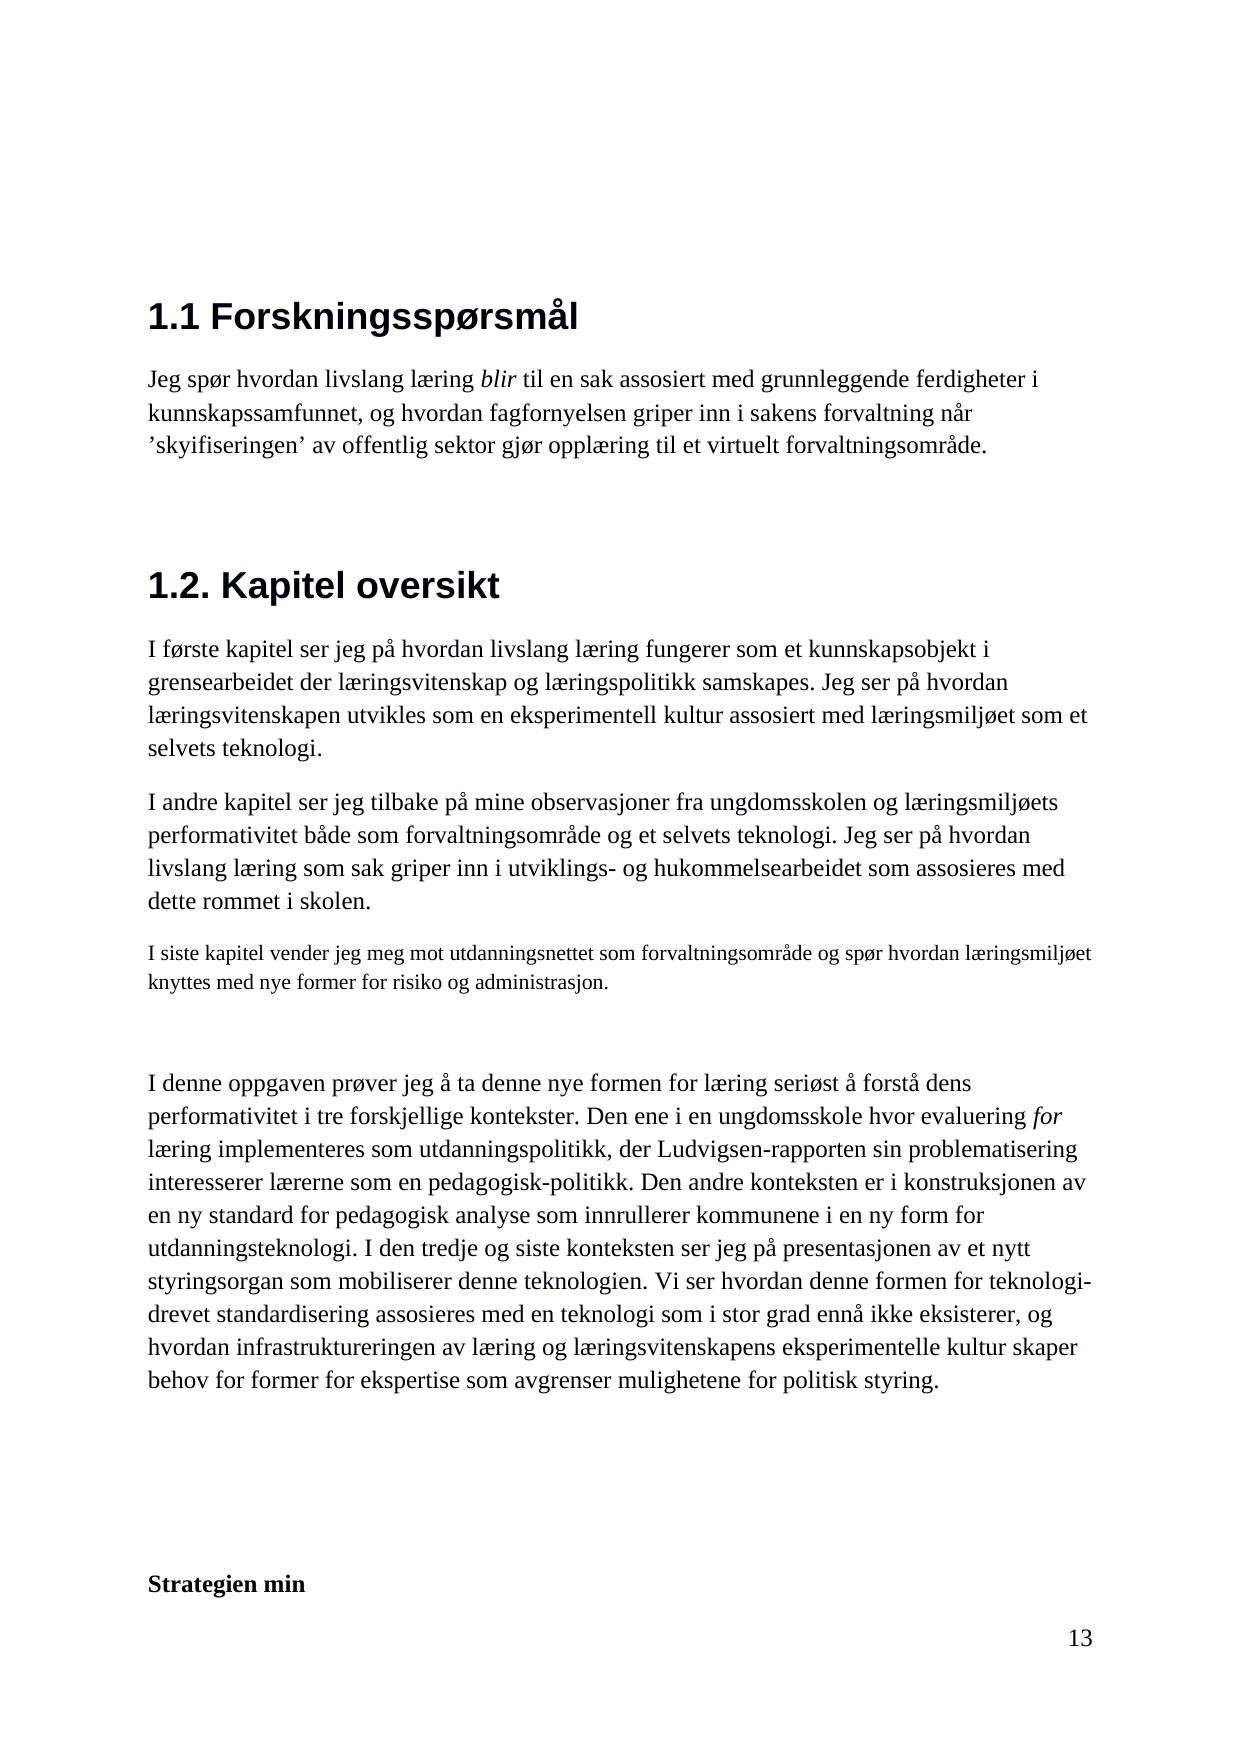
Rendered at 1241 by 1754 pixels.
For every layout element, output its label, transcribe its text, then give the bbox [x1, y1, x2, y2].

text I denne oppgaven prøver jeg å ta denne nye formen for læring seriøst å forstå dens performativitet i tre forskjellige kontekster. Den ene i en ungdomsskole hvor evaluering for læring implementeres som utdanningspolitikk, der Ludvigsen-rapporten sin problematisering interesserer lærerne som en pedagogisk-politikk. Den andre konteksten er i konstruksjonen av en ny standard for pedagogisk analyse som innrullerer kommunene i en ny form for utdanningsteknologi. I den tredje og siste konteksten ser jeg på presentasjonen av et nytt styringsorgan som mobiliserer denne teknologien. Vi ser hvordan denne formen for teknologi-drevet standardisering assosieres med en teknologi som i stor grad ennå ikke eksisterer, og hvordan infrastruktureringen av læring og læringsvitenskapens eksperimentelle kultur skaper behov for former for ekspertise som avgrenser mulighetene for politisk styring. [148, 1068, 1092, 1394]
text 1.1 Forskningsspørsmål [148, 294, 1092, 337]
text 1.2. Kapitel oversikt [148, 563, 1092, 607]
text I andre kapitel ser jeg tilbake på mine observasjoner fra ungdomsskolen og læringsmiljøets performativitet både som forvaltningsområde og et selvets teknologi. Jeg ser på hvordan livslang læring som sak griper inn i utviklings- og hukommelsearbeidet som assosieres med dette rommet i skolen. [148, 787, 1092, 914]
text I første kapitel ser jeg på hvordan livslang læring fungerer som et kunnskapsobjekt i grensearbeidet der læringsvitenskap og læringspolitikk samskapes. Jeg ser på hvordan læringsvitenskapen utvikles som en eksperimentell kultur assosiert med læringsmiljøet som et selvets teknologi. [148, 634, 1092, 762]
text Jeg spør hvordan livslang læring blir til en sak assosiert med grunnleggende ferdigheter i kunnskapssamfunnet, og hvordan fagfornyelsen griper inn i sakens forvaltning når ’skyifiseringen’ av offentlig sektor gjør opplæring til et virtuelt forvaltningsområde. [148, 364, 1092, 459]
text Strategien min [148, 1569, 1092, 1597]
text I siste kapitel vender jeg meg mot utdanningsnettet som forvaltningsområde og spør hvordan læringsmiljøet knyttes med nye former for risiko og administrasjon. [148, 940, 1092, 994]
